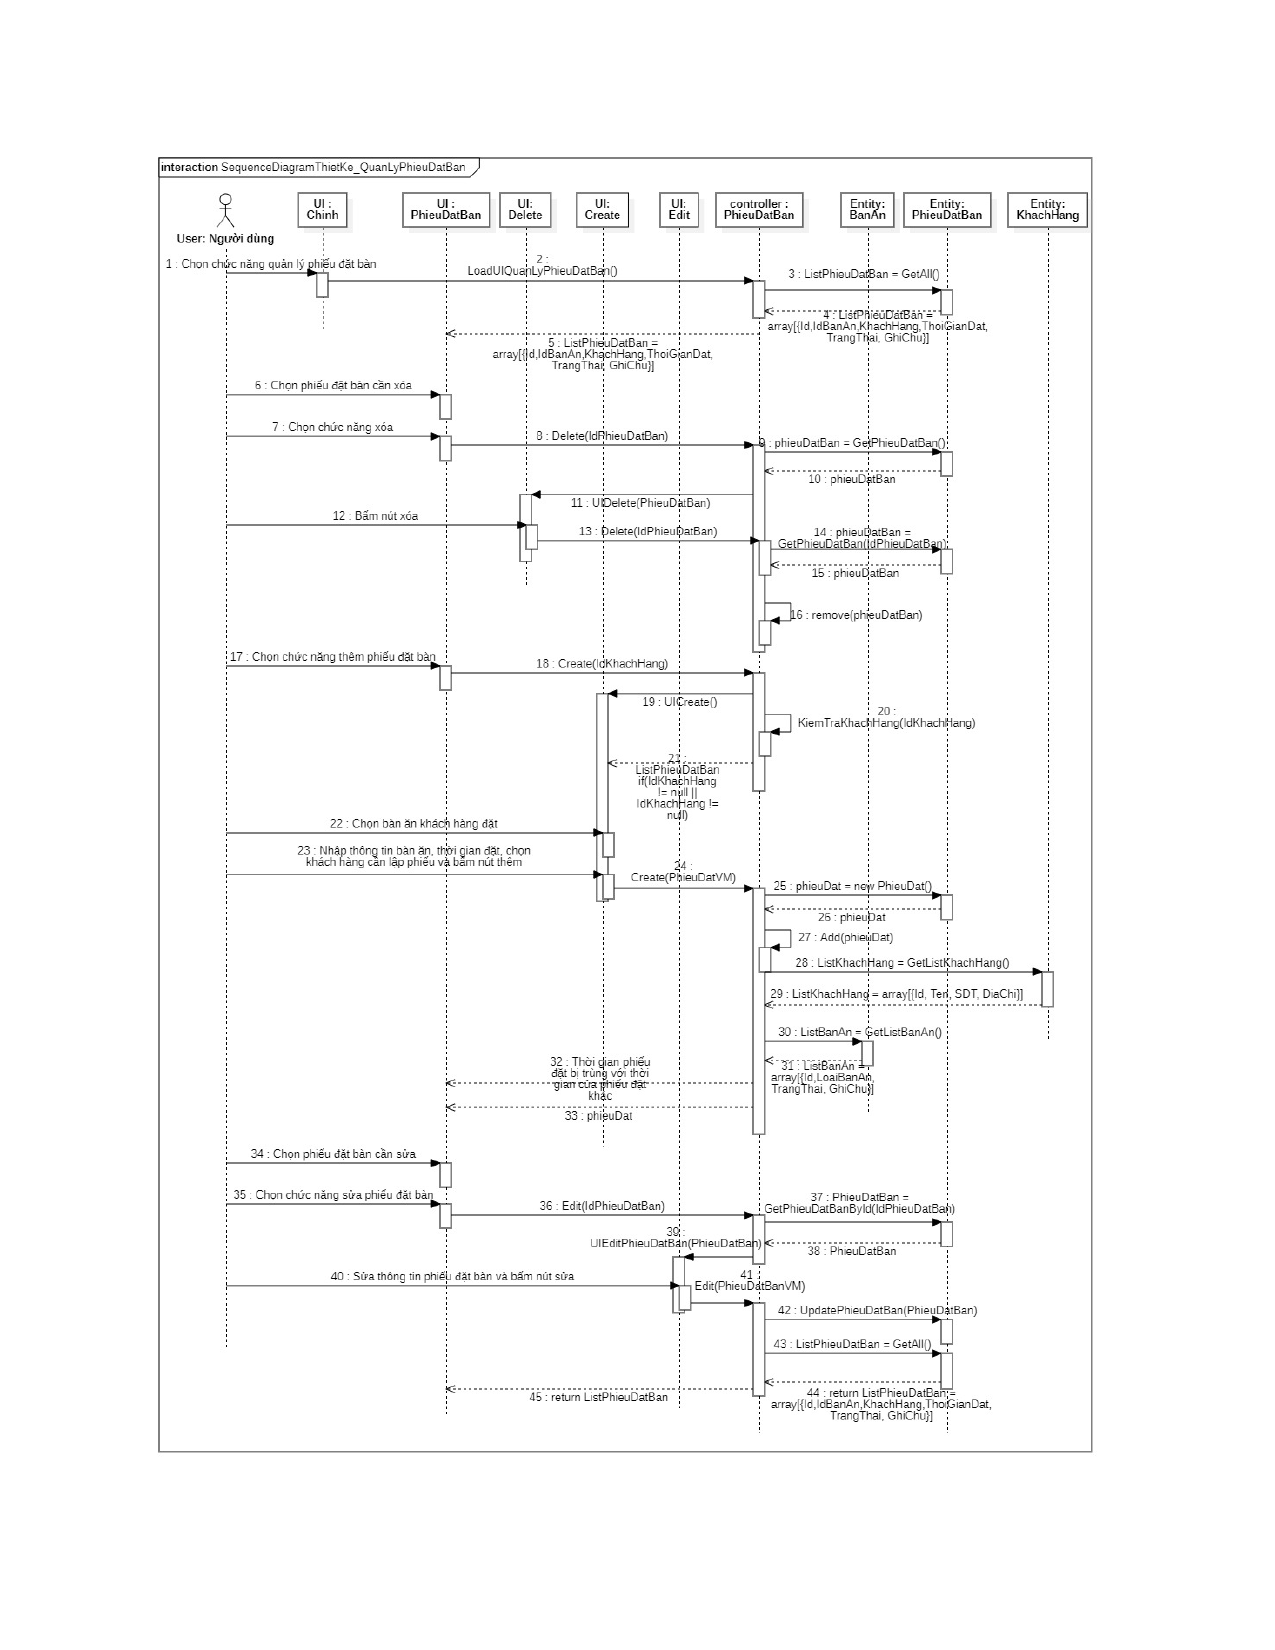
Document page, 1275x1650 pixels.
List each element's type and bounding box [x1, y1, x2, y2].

picture [150, 149, 1126, 1486]
